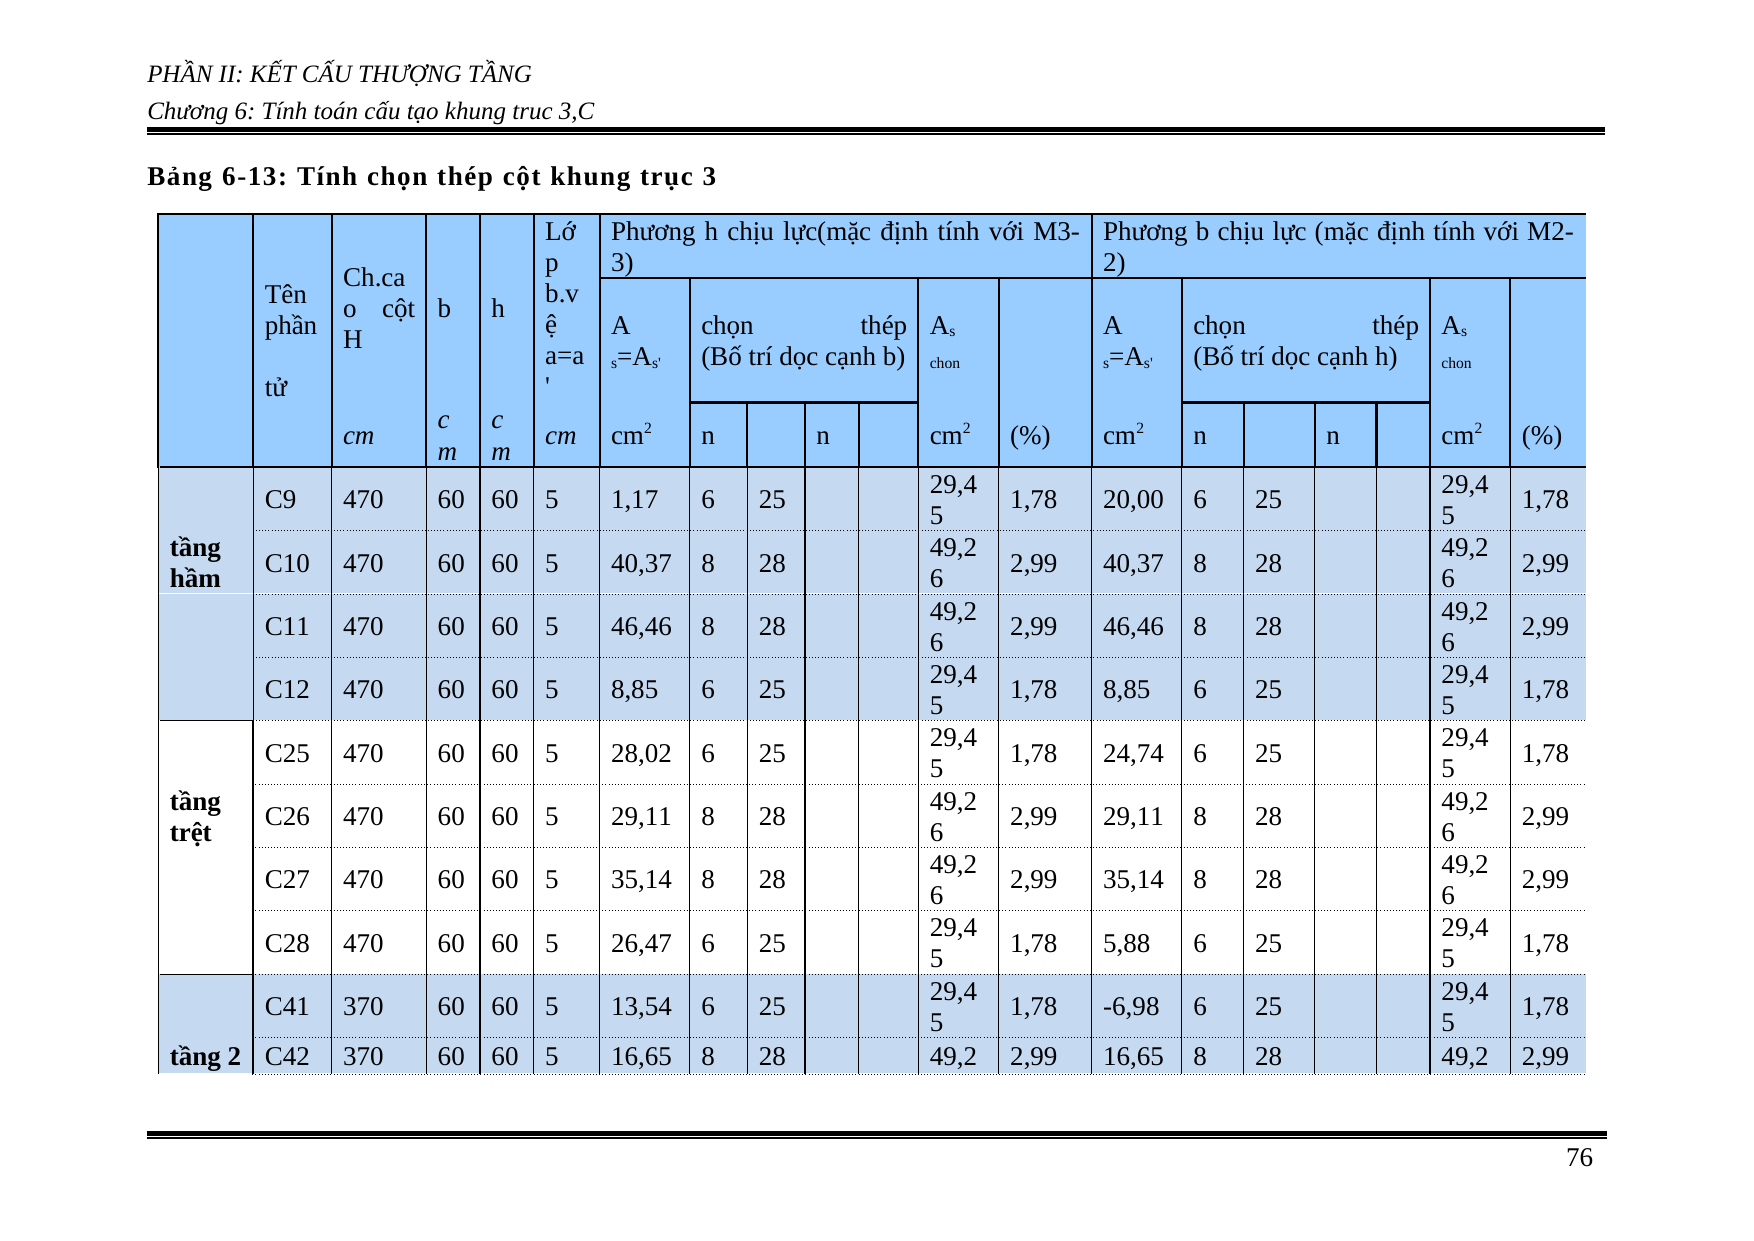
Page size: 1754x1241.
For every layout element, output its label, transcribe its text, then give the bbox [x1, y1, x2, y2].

table_cell  [1245, 404, 1314, 466]
table_cell 470 [332, 530, 426, 593]
table_cell 46,46 [1092, 594, 1181, 657]
table_cell 2,99 [999, 530, 1091, 593]
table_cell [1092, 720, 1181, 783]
table_cell cm2 [601, 401, 689, 466]
table_cell chọn thép (Bố trí dọc cạnh b) [691, 279, 917, 401]
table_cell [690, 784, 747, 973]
table_cell 2,99 [1511, 594, 1586, 657]
table_cell [806, 657, 858, 720]
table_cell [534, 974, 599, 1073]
table_cell n [1183, 404, 1243, 466]
table_cell As=As' [601, 279, 689, 401]
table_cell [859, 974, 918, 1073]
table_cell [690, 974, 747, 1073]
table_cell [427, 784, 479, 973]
table_cell 20,00 [1092, 468, 1181, 530]
table_cell 60 [427, 594, 479, 657]
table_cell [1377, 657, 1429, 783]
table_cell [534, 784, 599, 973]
table_cell 28 [1244, 530, 1314, 593]
table_cell n [1316, 404, 1375, 466]
table_cell 60 [427, 530, 479, 593]
table_cell 29,45 [919, 468, 998, 530]
table_cell 8 [1182, 594, 1243, 657]
table_cell 5 [534, 530, 599, 593]
table_cell 28 [748, 530, 804, 593]
table_cell 25 [748, 468, 804, 530]
table_cell n [691, 404, 746, 466]
table_cell C12 [254, 657, 331, 720]
table_cell  [860, 404, 917, 466]
table_cell 60 [481, 657, 533, 720]
table_header Ch.cao cột H [333, 215, 425, 401]
table_cell 8 [690, 594, 747, 657]
table_cell 1,78 [999, 657, 1091, 720]
table_cell 49,26 [1431, 594, 1510, 657]
table_cell 6 [690, 657, 747, 720]
table_cell 5 [534, 594, 599, 657]
table_cell 28 [748, 594, 804, 657]
table_cell 470 [332, 468, 426, 530]
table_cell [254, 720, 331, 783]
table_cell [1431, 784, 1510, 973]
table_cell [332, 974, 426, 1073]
table_cell 470 [332, 657, 426, 720]
table_header Phương b chịu lực (mặc định tính với M2-2) [1093, 215, 1586, 277]
table_cell As=As' [1093, 279, 1181, 401]
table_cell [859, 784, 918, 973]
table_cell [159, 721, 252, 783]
table_cell [1315, 468, 1376, 530]
table_cell 8,85 [600, 657, 689, 720]
table_header Phương h chịu lực(mặc định tính với M3-3) [601, 215, 1091, 277]
table_cell 1,17 [600, 468, 689, 530]
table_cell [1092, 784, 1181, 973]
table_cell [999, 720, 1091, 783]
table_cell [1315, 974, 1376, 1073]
table_cell  [1378, 404, 1429, 466]
table_cell 1,78 [999, 468, 1091, 530]
table_cell 5 [534, 468, 599, 530]
table_cell  [1000, 279, 1091, 401]
table_cell 60 [481, 594, 533, 657]
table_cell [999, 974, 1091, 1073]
table_cell 60 [427, 657, 479, 720]
table_cell chọn thép (Bố trí dọc cạnh h) [1183, 279, 1429, 401]
table_cell [159, 467, 253, 530]
table_header Tên phần tử [254, 215, 331, 466]
table_cell As chon [919, 279, 998, 401]
table_cell C9 [254, 468, 331, 530]
table_cell [1377, 594, 1429, 657]
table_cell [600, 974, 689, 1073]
table_header Lớp b.vệ a=a' [535, 215, 599, 401]
table_cell 40,37 [600, 530, 689, 593]
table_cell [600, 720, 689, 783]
table_cell [859, 657, 918, 720]
table_cell 1,78 [1511, 468, 1586, 530]
table_cell 29,45 [919, 657, 998, 720]
table_cell 60 [427, 468, 479, 530]
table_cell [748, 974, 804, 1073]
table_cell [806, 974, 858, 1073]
table_cell 470 [332, 594, 426, 657]
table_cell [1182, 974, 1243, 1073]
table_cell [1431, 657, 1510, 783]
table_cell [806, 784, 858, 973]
table_cell 49,26 [919, 530, 998, 593]
table_cell 8,85 [1092, 657, 1181, 720]
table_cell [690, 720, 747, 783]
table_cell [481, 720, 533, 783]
table_header [159, 215, 252, 466]
table_cell 25 [748, 657, 804, 720]
table_cell [806, 594, 858, 657]
table_cell [806, 530, 858, 593]
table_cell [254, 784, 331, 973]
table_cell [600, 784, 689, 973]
table_cell (%) [1511, 401, 1586, 466]
table_cell cm2 [919, 401, 998, 466]
table_cell 6 [690, 468, 747, 530]
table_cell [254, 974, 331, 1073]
table_cell cm [427, 401, 479, 466]
table_cell 49,26 [1431, 530, 1510, 593]
table_cell 29,45 [1431, 468, 1510, 530]
table_cell 8 [690, 530, 747, 593]
table_header b [427, 215, 479, 401]
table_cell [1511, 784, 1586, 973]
table_cell [1315, 594, 1376, 657]
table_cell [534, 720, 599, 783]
table_cell  [1511, 279, 1586, 401]
table_cell cm [481, 401, 533, 466]
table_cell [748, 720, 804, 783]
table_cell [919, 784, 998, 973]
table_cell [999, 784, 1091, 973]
table_cell [159, 594, 253, 657]
table_cell tầng hầm [159, 530, 253, 593]
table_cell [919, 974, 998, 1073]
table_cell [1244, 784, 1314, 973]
table_cell [159, 657, 253, 720]
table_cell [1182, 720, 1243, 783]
table_cell 2,99 [999, 594, 1091, 657]
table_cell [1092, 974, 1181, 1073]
table_cell [859, 468, 918, 530]
table_cell  [748, 404, 804, 466]
table_cell 40,37 [1092, 530, 1181, 593]
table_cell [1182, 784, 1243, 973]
table_cell cm2 [1431, 401, 1509, 466]
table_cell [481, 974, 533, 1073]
table_cell 6 [1182, 468, 1243, 530]
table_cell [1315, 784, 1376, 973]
table_cell C10 [254, 530, 331, 593]
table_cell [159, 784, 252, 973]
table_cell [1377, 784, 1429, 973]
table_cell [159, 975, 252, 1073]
table_cell 6 [1182, 657, 1243, 720]
table_cell As chon [1431, 279, 1509, 401]
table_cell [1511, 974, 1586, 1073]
table_cell [1377, 468, 1429, 530]
table_cell 25 [1244, 468, 1314, 530]
table_cell cm [333, 401, 425, 466]
table_cell cm2 [1093, 401, 1181, 466]
table_cell [859, 594, 918, 657]
table_cell 60 [481, 530, 533, 593]
table_cell 49,26 [919, 594, 998, 657]
table_cell 28 [1244, 594, 1314, 657]
table_cell 8 [1182, 530, 1243, 593]
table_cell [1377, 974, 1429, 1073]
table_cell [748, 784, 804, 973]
table_cell 46,46 [600, 594, 689, 657]
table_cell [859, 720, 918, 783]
table_cell (%) [1000, 401, 1091, 466]
table_cell [806, 468, 858, 530]
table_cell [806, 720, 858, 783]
table_cell 60 [481, 468, 533, 530]
table_cell C11 [254, 594, 331, 657]
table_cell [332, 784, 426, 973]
table_cell 2,99 [1511, 530, 1586, 593]
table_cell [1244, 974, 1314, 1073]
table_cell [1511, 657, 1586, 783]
table_cell [859, 530, 918, 593]
table_cell 5 [534, 657, 599, 720]
table_cell [1377, 530, 1429, 593]
table_header h [481, 215, 533, 401]
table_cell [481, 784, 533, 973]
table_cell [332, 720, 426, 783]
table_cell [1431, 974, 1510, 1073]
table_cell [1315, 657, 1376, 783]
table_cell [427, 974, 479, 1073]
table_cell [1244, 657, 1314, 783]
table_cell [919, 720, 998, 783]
table_cell n [806, 404, 858, 466]
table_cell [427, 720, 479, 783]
table_cell cm [535, 401, 599, 466]
table_cell [1315, 530, 1376, 593]
